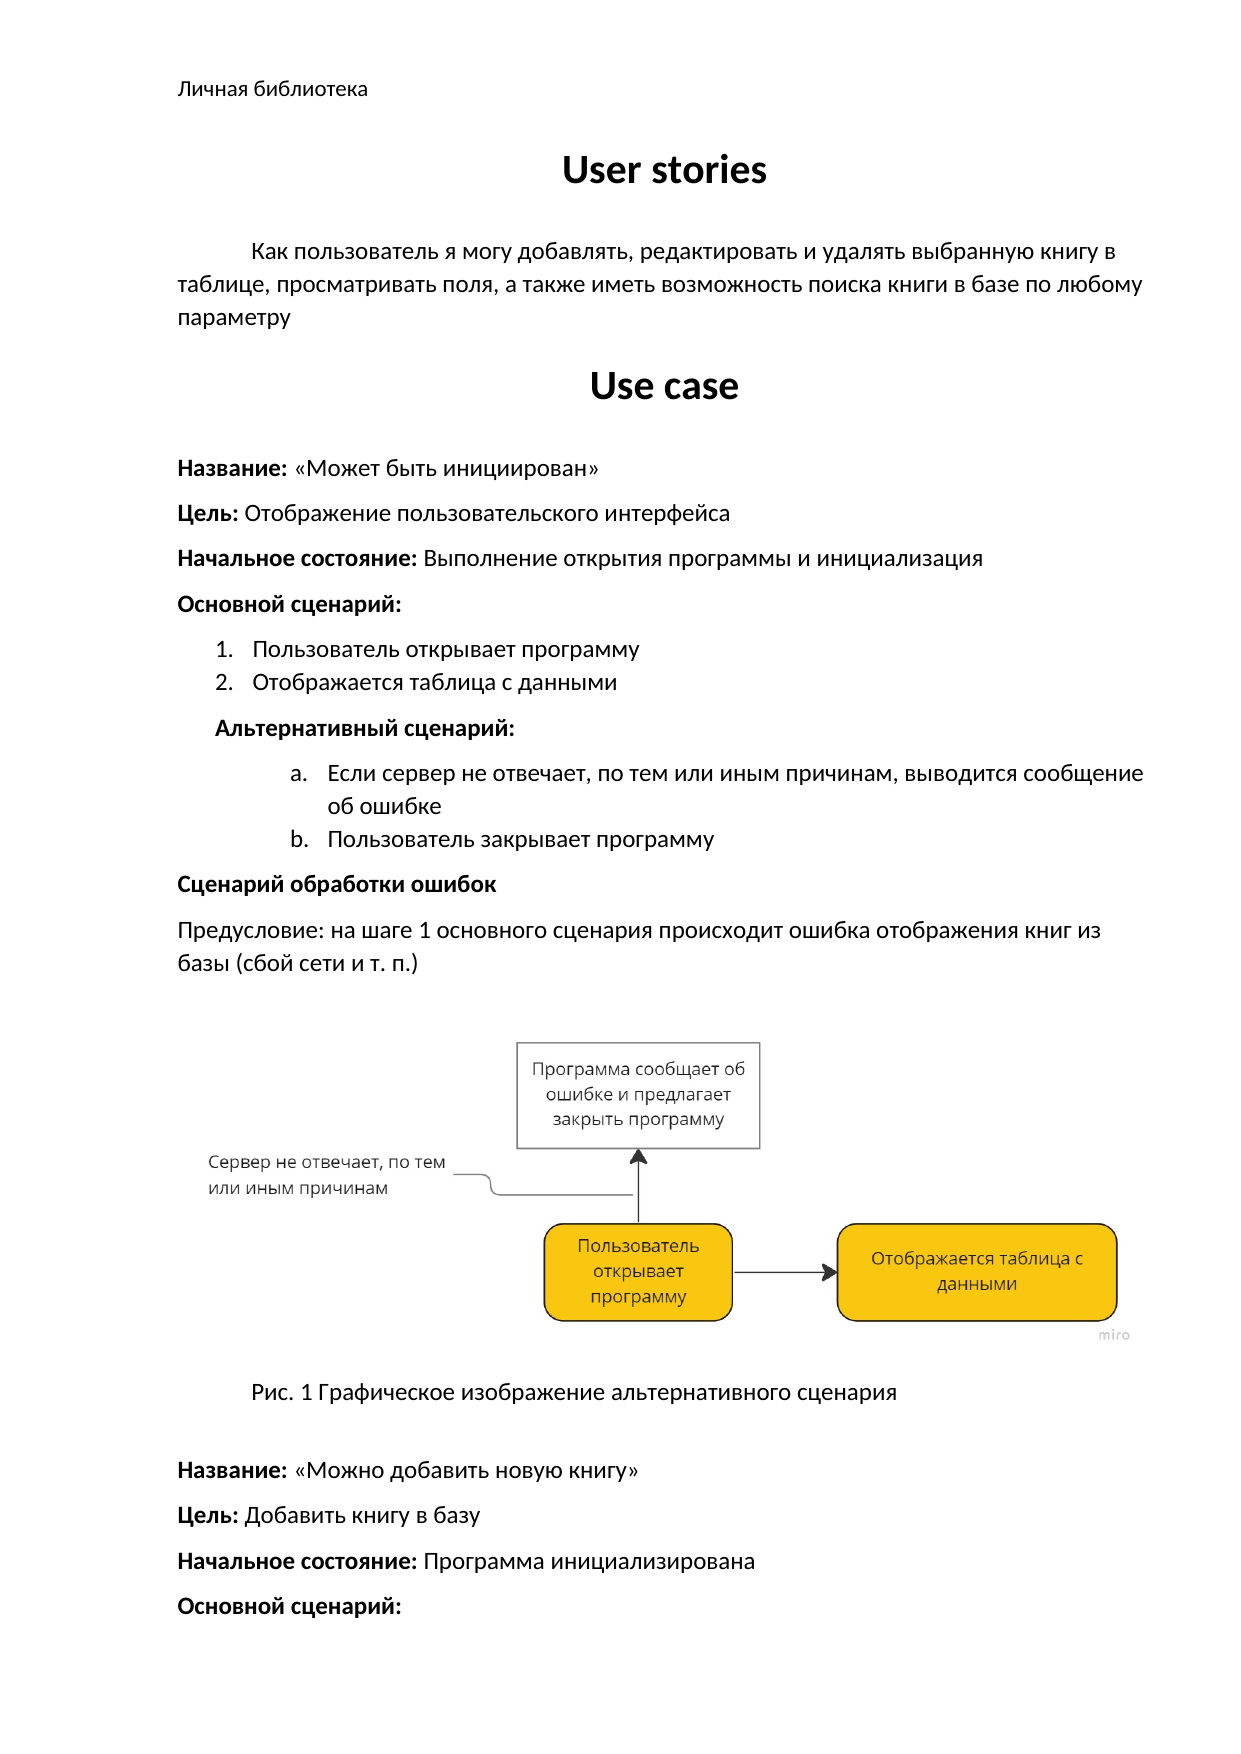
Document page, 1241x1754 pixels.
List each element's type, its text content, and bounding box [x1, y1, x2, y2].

list Если сервер не отвечает, по тем или иным причинам, выводится сообщение об ошибке [290, 757, 1152, 821]
text Начальное состояние: Выполнение открытия программы и инициализация [177, 542, 1152, 573]
text Цель: Добавить книгу в базу [177, 1500, 1152, 1530]
text Use case [177, 359, 1152, 410]
text Начальное состояние: Программа инициализирована [177, 1545, 1152, 1576]
text User stories [177, 143, 1152, 194]
picture [177, 992, 1152, 1362]
list Пользователь открывает программу [215, 633, 1152, 664]
text Предусловие: на шаге 1 основного сценария происходит ошибка отображения книг из базы (сбой сети и т. п.) [177, 914, 1152, 977]
text Основной сценарий: [177, 588, 1152, 618]
text Сценарий обработки ошибок [177, 868, 1152, 899]
list Отображается таблица с данными [215, 666, 1152, 697]
text Название: «Может быть инициирован» [177, 452, 1152, 482]
text Как пользователь я могу добавлять, редактировать и удалять выбранную книгу в таблице, просматривать поля, а также иметь возможность поиска книги в базе по любому параметру [177, 236, 1152, 332]
text Название: «Можно добавить новую книгу» [177, 1454, 1152, 1485]
text Цель: Отображение пользовательского интерфейса [177, 497, 1152, 528]
list Пользователь закрывает программу [290, 823, 1152, 853]
text Рис. 1 Графическое изображение альтернативного сценария [177, 1376, 1152, 1406]
text Основной сценарий: [177, 1591, 1152, 1621]
text Альтернативный сценарий: [215, 712, 1152, 742]
